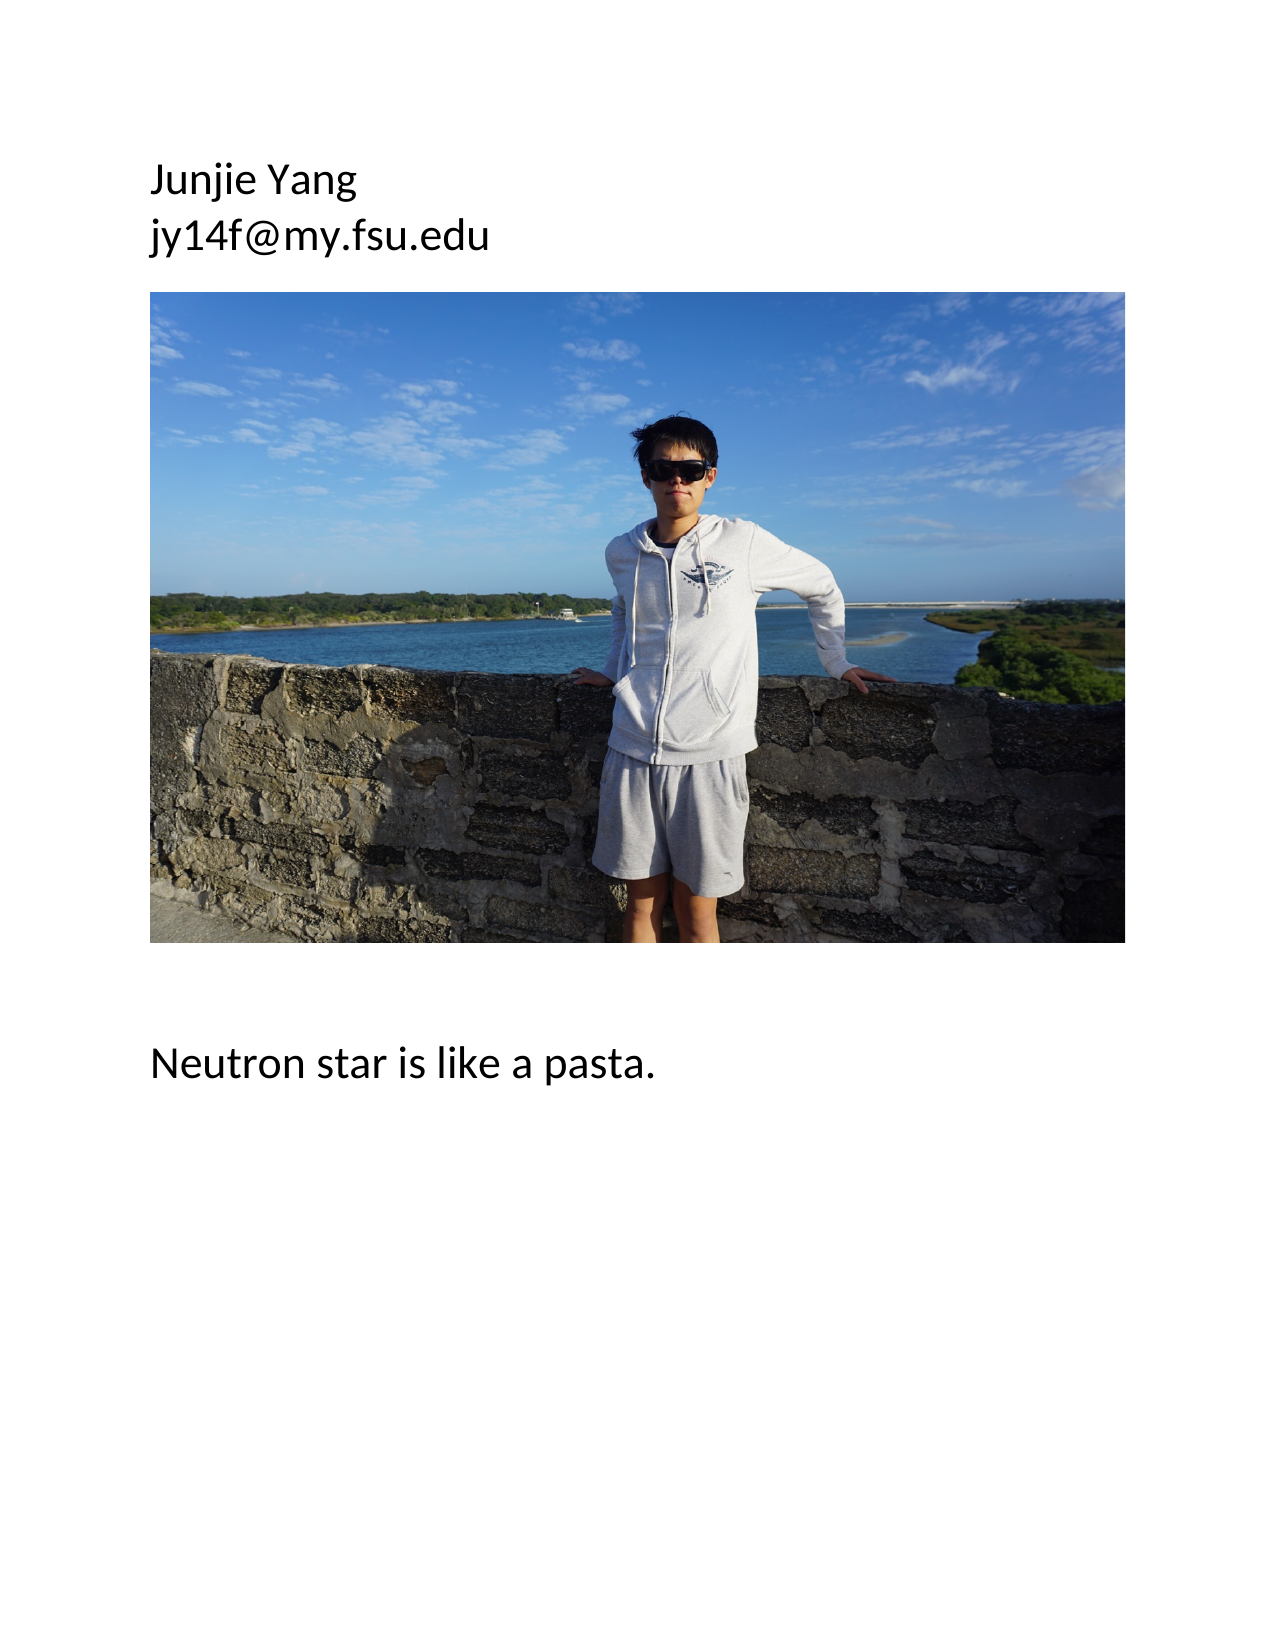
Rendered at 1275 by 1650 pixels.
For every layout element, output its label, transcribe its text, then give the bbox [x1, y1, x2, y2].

text Junjie Yang [150, 150, 1125, 206]
text jy14f@my.fsu.edu [150, 206, 1125, 262]
picture [150, 292, 1125, 943]
text Neutron star is like a pasta. [150, 1034, 1125, 1090]
